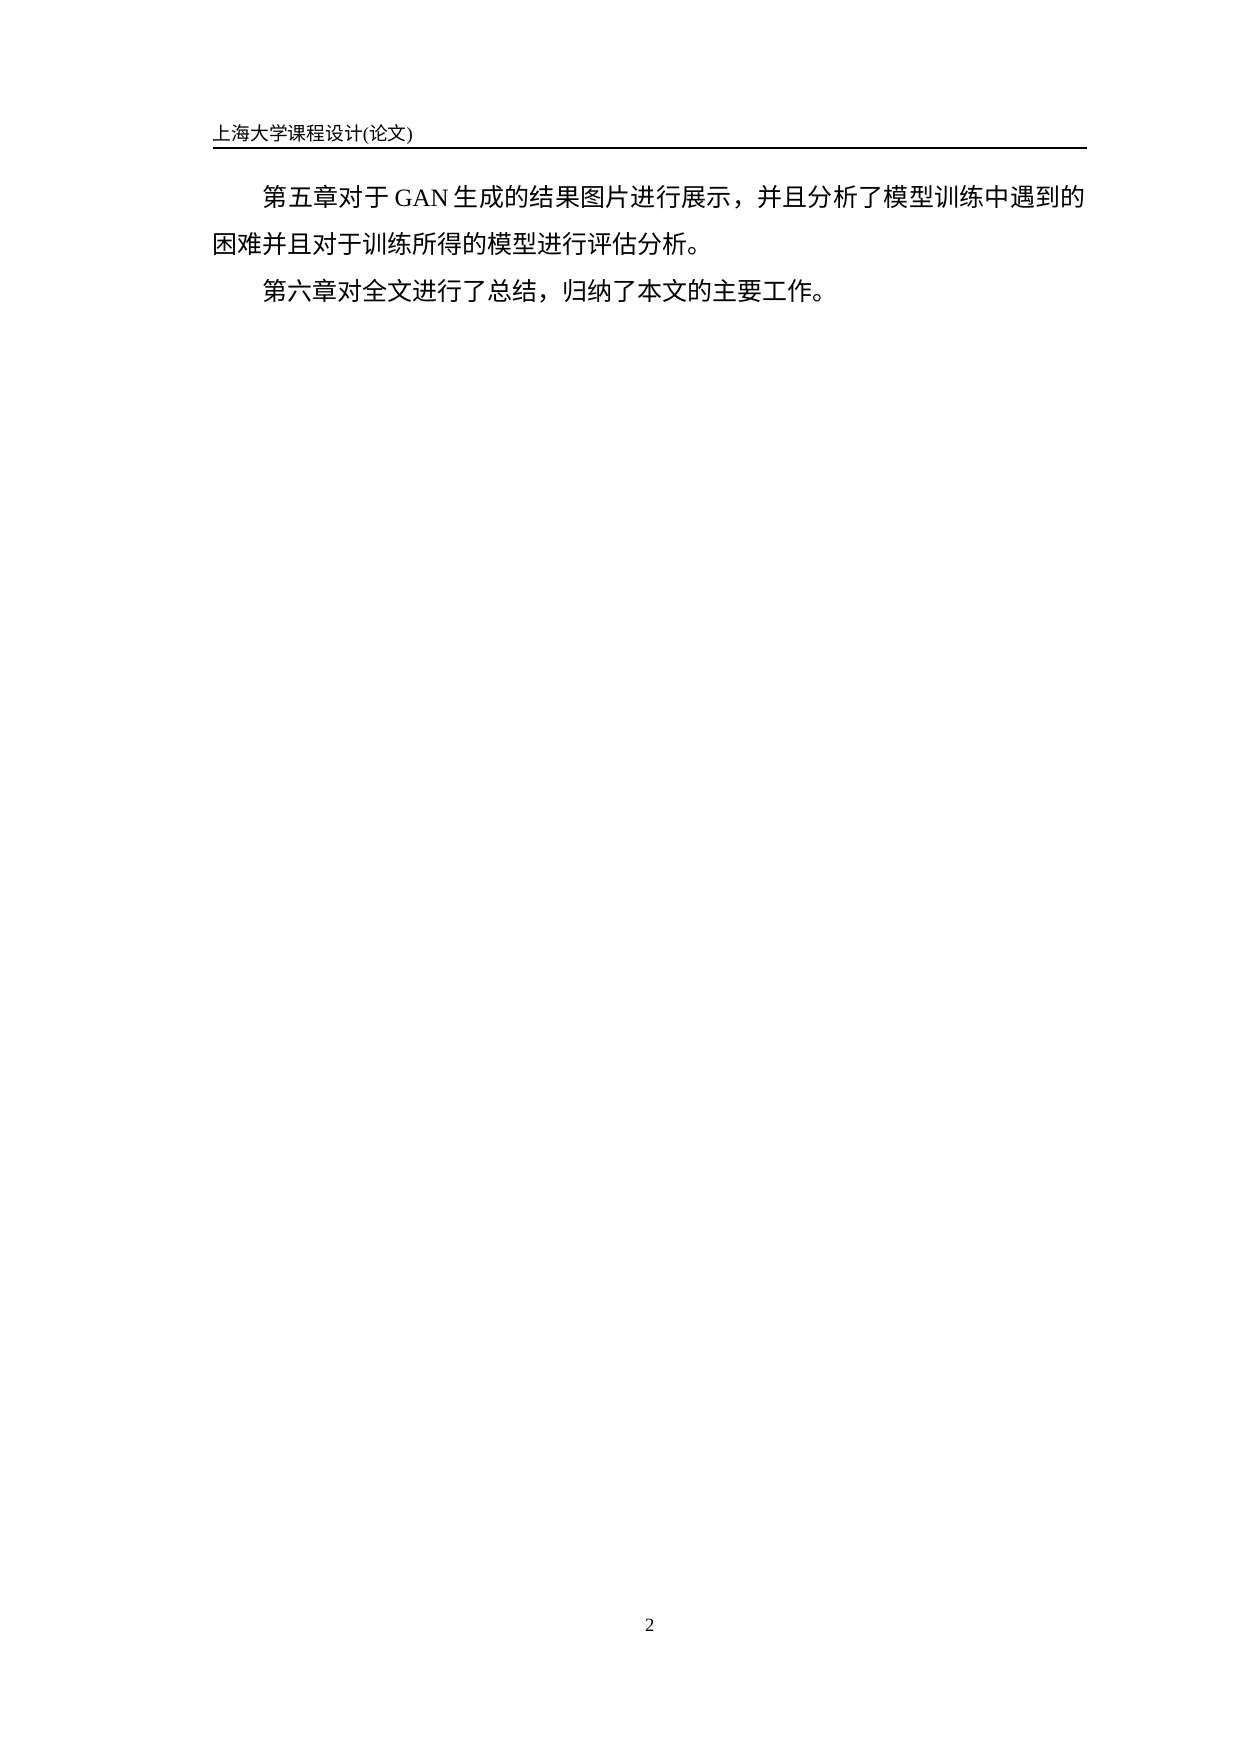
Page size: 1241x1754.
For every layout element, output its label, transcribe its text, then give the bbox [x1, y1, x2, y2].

text 第六章对全文进行了总结，归纳了本文的主要工作。 [213, 271, 1087, 308]
text 第五章对于GAN生成的结果图片进行展示，并且分析了模型训练中遇到的困难并且对于训练所得的模型进行评估分析。 [213, 177, 1087, 261]
